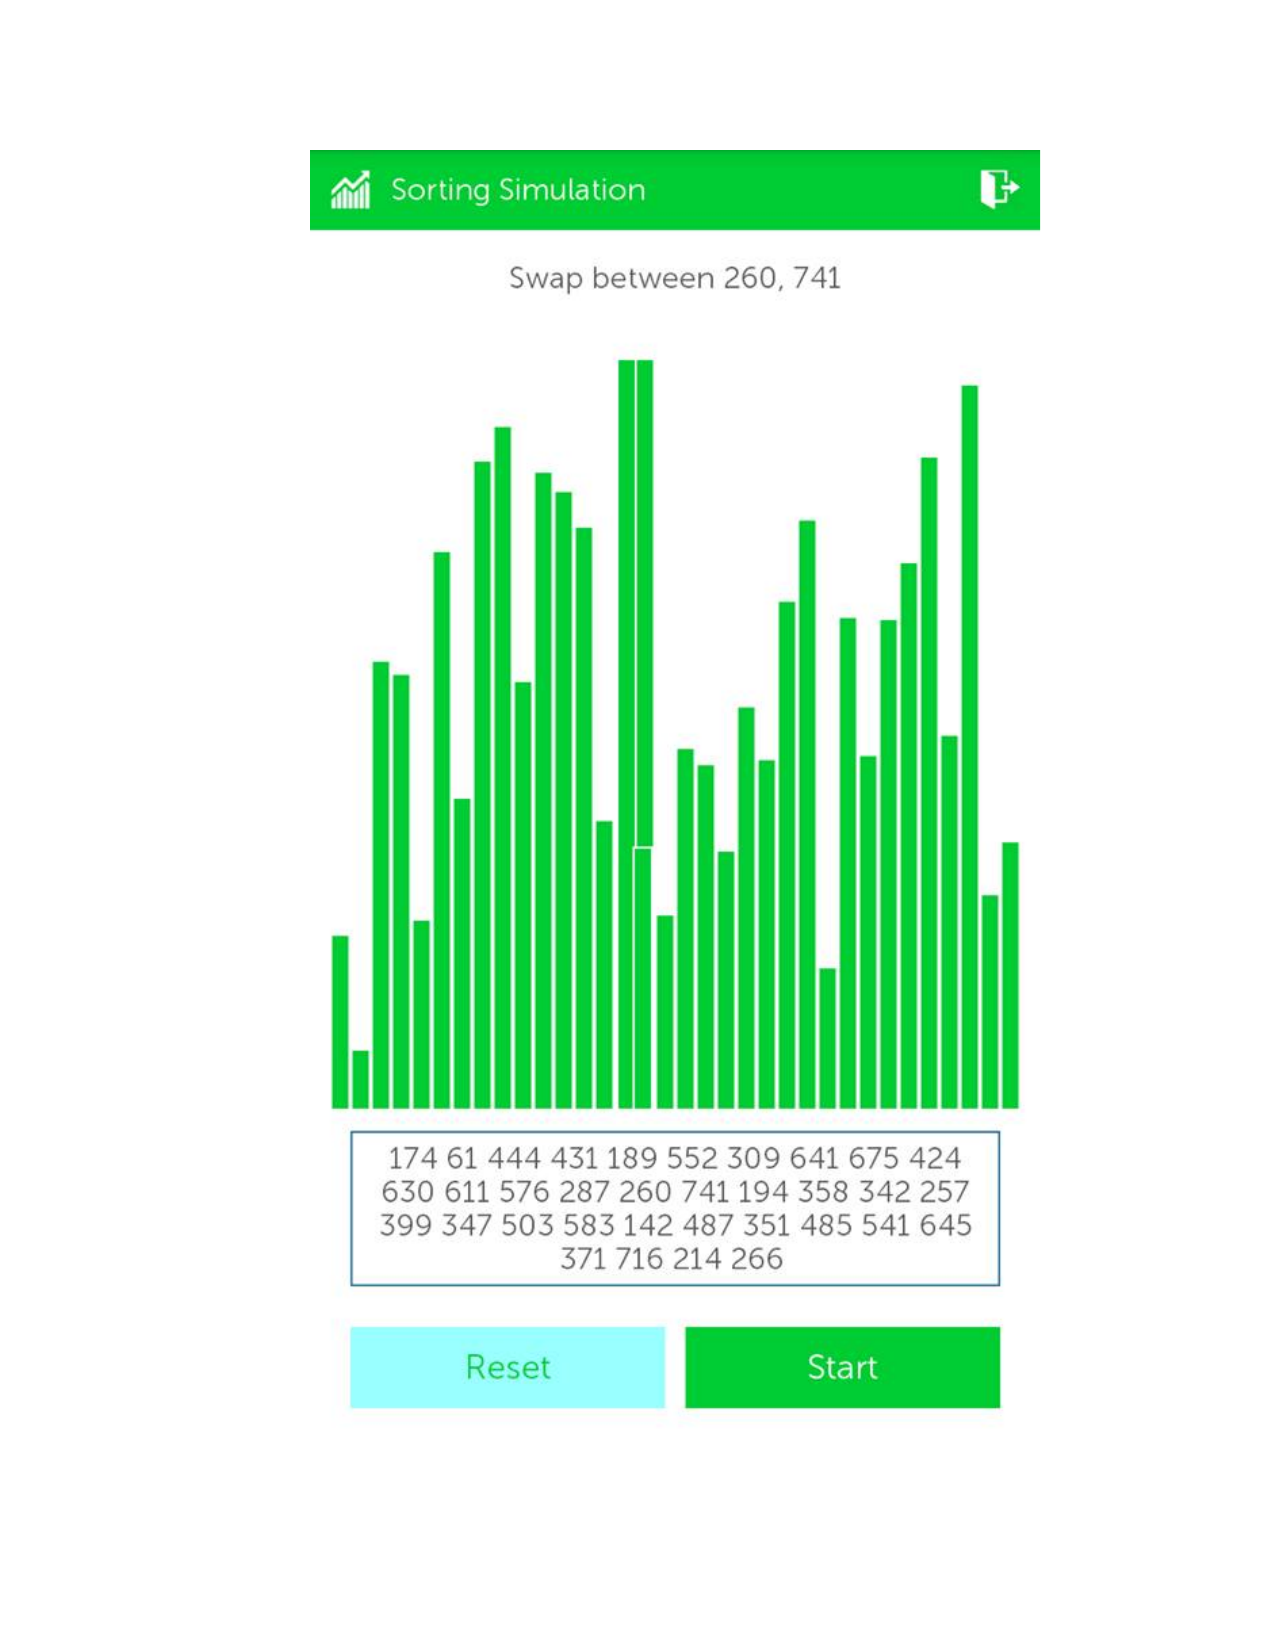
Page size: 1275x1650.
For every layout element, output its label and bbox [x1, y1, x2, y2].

picture [310, 150, 1041, 1449]
